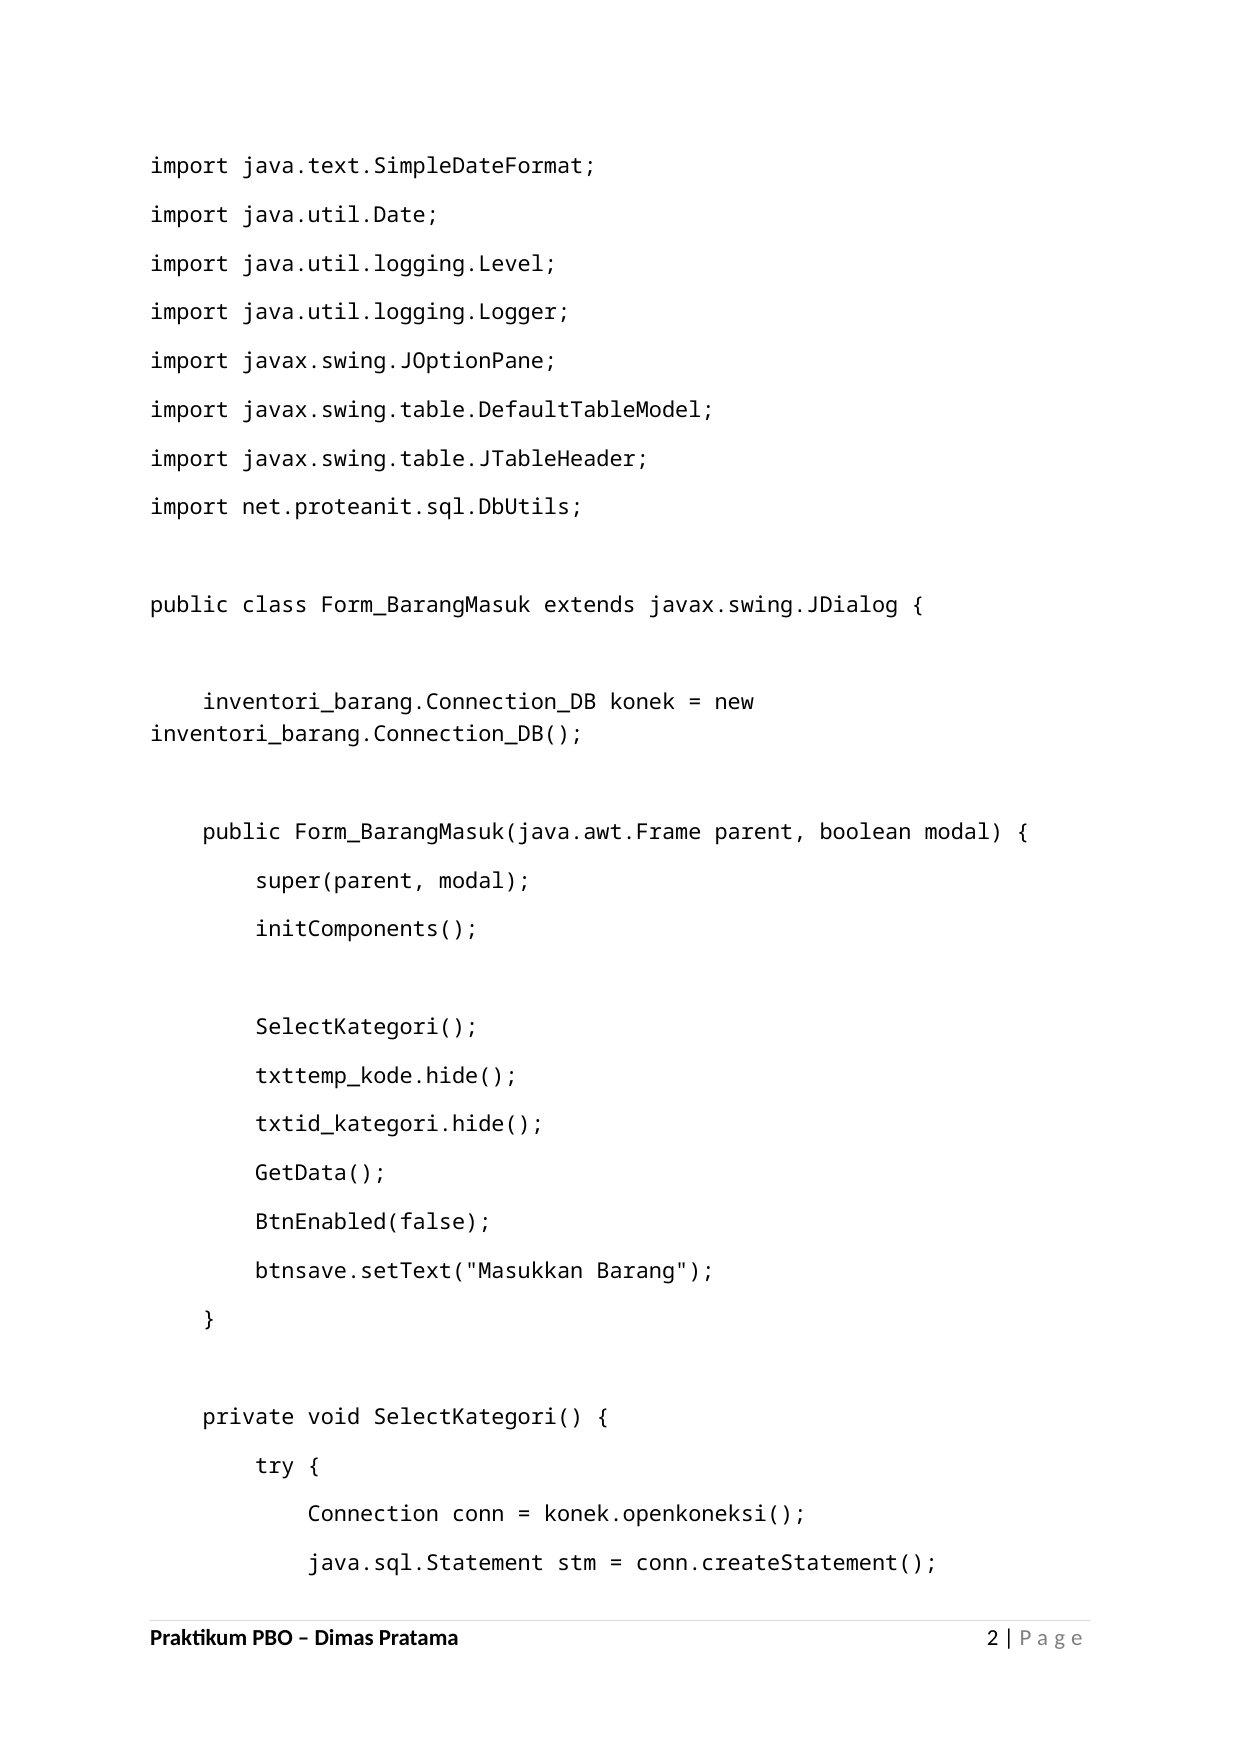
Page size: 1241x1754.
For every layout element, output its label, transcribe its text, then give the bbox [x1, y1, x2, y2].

text txttemp_kode.hide(); [150, 1059, 1090, 1089]
text import javax.swing.table.DefaultTableModel; [150, 394, 1090, 423]
text txtid_kategori.hide(); [150, 1108, 1090, 1138]
text SelectKategori(); [150, 1011, 1090, 1041]
text } [150, 1303, 1090, 1333]
text try { [150, 1449, 1090, 1479]
text BtnEnabled(false); [150, 1206, 1090, 1236]
text import net.proteanit.sql.DbUtils; [150, 491, 1090, 521]
text import java.util.Date; [150, 199, 1090, 228]
text private void SelectKategori() { [150, 1401, 1090, 1431]
text inventori_barang.Connection_DB konek = new inventori_barang.Connection_DB(); [150, 686, 1090, 748]
text public Form_BarangMasuk(java.awt.Frame parent, boolean modal) { [150, 816, 1090, 846]
text public class Form_BarangMasuk extends javax.swing.JDialog { [150, 589, 1090, 618]
text import java.text.SimpleDateFormat; [150, 150, 1090, 180]
text Connection conn = konek.openkoneksi(); [150, 1498, 1090, 1528]
text GetData(); [150, 1157, 1090, 1187]
text import java.util.logging.Level; [150, 247, 1090, 277]
text initComponents(); [150, 913, 1090, 943]
text import java.util.logging.Logger; [150, 296, 1090, 326]
text import javax.swing.table.JTableHeader; [150, 442, 1090, 472]
text super(parent, modal); [150, 864, 1090, 894]
text import javax.swing.JOptionPane; [150, 345, 1090, 375]
text java.sql.Statement stm = conn.createStatement(); [150, 1547, 1090, 1577]
text btnsave.setText("Masukkan Barang"); [150, 1254, 1090, 1284]
